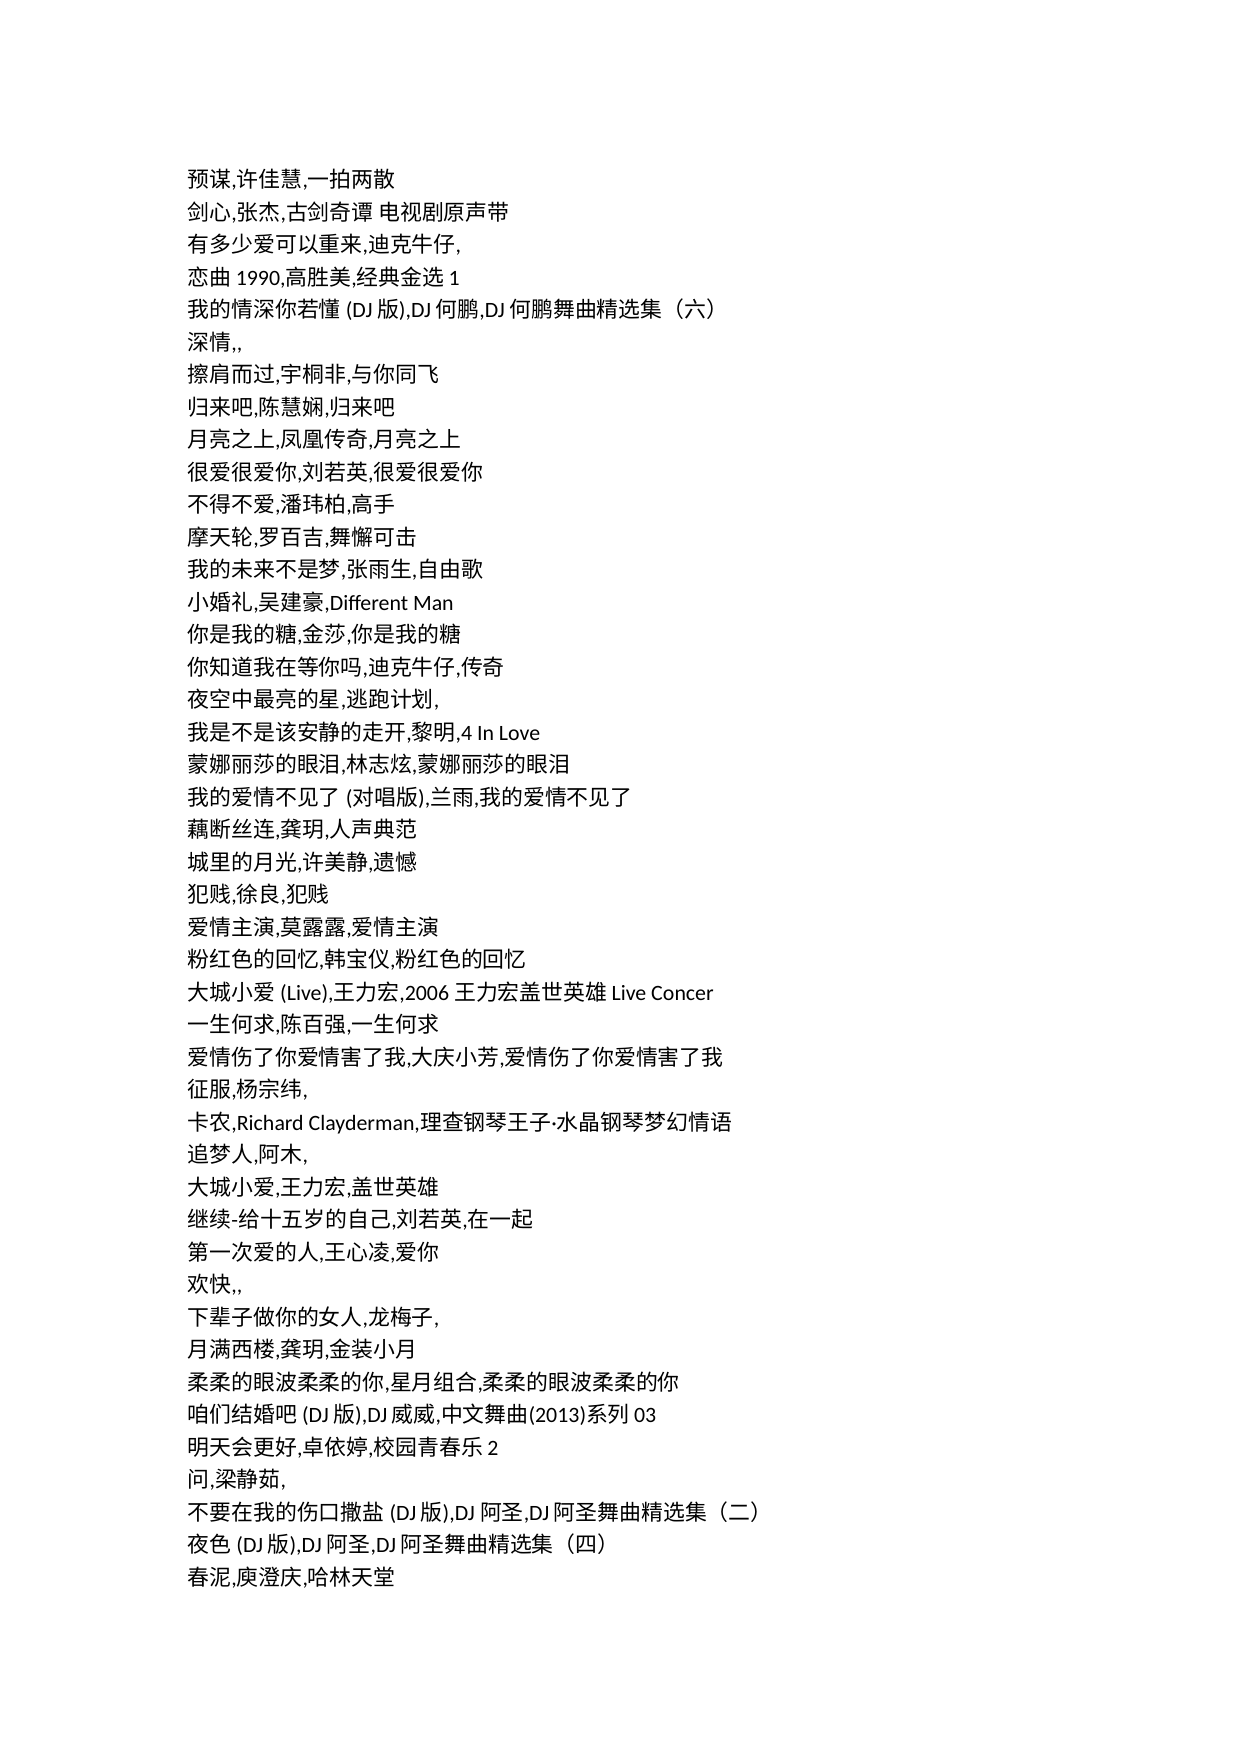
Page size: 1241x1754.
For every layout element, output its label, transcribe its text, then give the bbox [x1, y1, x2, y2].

text 恋曲1990,高胜美,经典金选1 [187, 259, 1053, 292]
text 问,梁静茹, [187, 1462, 1053, 1494]
text 大城小爱 (Live),王力宏,2006 王力宏盖世英雄Live Concer [187, 974, 1053, 1007]
text 我的未来不是梦,张雨生,自由歌 [187, 552, 1053, 584]
text 我是不是该安静的走开,黎明,4 In Love [187, 714, 1053, 747]
text 剑心,张杰,古剑奇谭 电视剧原声带 [187, 194, 1053, 227]
text 犯贱,徐良,犯贱 [187, 877, 1053, 909]
text 明天会更好,卓依婷,校园青春乐2 [187, 1429, 1053, 1462]
text 城里的月光,许美静,遗憾 [187, 844, 1053, 877]
text 夜色 (DJ版),DJ 阿圣,DJ阿圣舞曲精选集（四） [187, 1527, 1053, 1559]
text 我的情深你若懂 (DJ版),DJ何鹏,DJ何鹏舞曲精选集（六） [187, 292, 1053, 324]
text 藕断丝连,龚玥,人声典范 [187, 812, 1053, 844]
text 不得不爱,潘玮柏,高手 [187, 487, 1053, 519]
text 爱情伤了你爱情害了我,大庆小芳,爱情伤了你爱情害了我 [187, 1039, 1053, 1072]
text 你知道我在等你吗,迪克牛仔,传奇 [187, 649, 1053, 682]
text 不要在我的伤口撒盐 (DJ版),DJ 阿圣,DJ阿圣舞曲精选集（二） [187, 1494, 1053, 1527]
text 归来吧,陈慧娴,归来吧 [187, 389, 1053, 422]
text 擦肩而过,宇桐非,与你同飞 [187, 357, 1053, 389]
text 春泥,庾澄庆,哈林天堂 [187, 1559, 1053, 1592]
text 下辈子做你的女人,龙梅子, [187, 1299, 1053, 1332]
text 第一次爱的人,王心凌,爱你 [187, 1234, 1053, 1267]
text 预谋,许佳慧,一拍两散 [187, 162, 1053, 194]
text 追梦人,阿木, [187, 1137, 1053, 1169]
text 柔柔的眼波柔柔的你,星月组合,柔柔的眼波柔柔的你 [187, 1364, 1053, 1397]
text 摩天轮,罗百吉,舞懈可击 [187, 519, 1053, 552]
text 月满西楼,龚玥,金装小月 [187, 1332, 1053, 1364]
text 大城小爱,王力宏,盖世英雄 [187, 1169, 1053, 1202]
text 继续-给十五岁的自己,刘若英,在一起 [187, 1202, 1053, 1234]
text 深情,, [187, 324, 1053, 357]
text 粉红色的回忆,韩宝仪,粉红色的回忆 [187, 942, 1053, 974]
text 一生何求,陈百强,一生何求 [187, 1007, 1053, 1039]
text 欢快,, [187, 1267, 1053, 1299]
text 征服,杨宗纬, [187, 1072, 1053, 1104]
text 爱情主演,莫露露,爱情主演 [187, 909, 1053, 942]
text 夜空中最亮的星,逃跑计划, [187, 682, 1053, 714]
text 咱们结婚吧 (DJ版),DJ威威,中文舞曲(2013)系列03 [187, 1397, 1053, 1429]
text 有多少爱可以重来,迪克牛仔, [187, 227, 1053, 259]
text 月亮之上,凤凰传奇,月亮之上 [187, 422, 1053, 454]
text 小婚礼,吴建豪,Different Man [187, 584, 1053, 617]
text 很爱很爱你,刘若英,很爱很爱你 [187, 454, 1053, 487]
text 我的爱情不见了 (对唱版),兰雨,我的爱情不见了 [187, 779, 1053, 812]
text 蒙娜丽莎的眼泪,林志炫,蒙娜丽莎的眼泪 [187, 747, 1053, 779]
text 卡农,Richard Clayderman,理查钢琴王子·水晶钢琴梦幻情语 [187, 1104, 1053, 1137]
text 你是我的糖,金莎,你是我的糖 [187, 617, 1053, 649]
